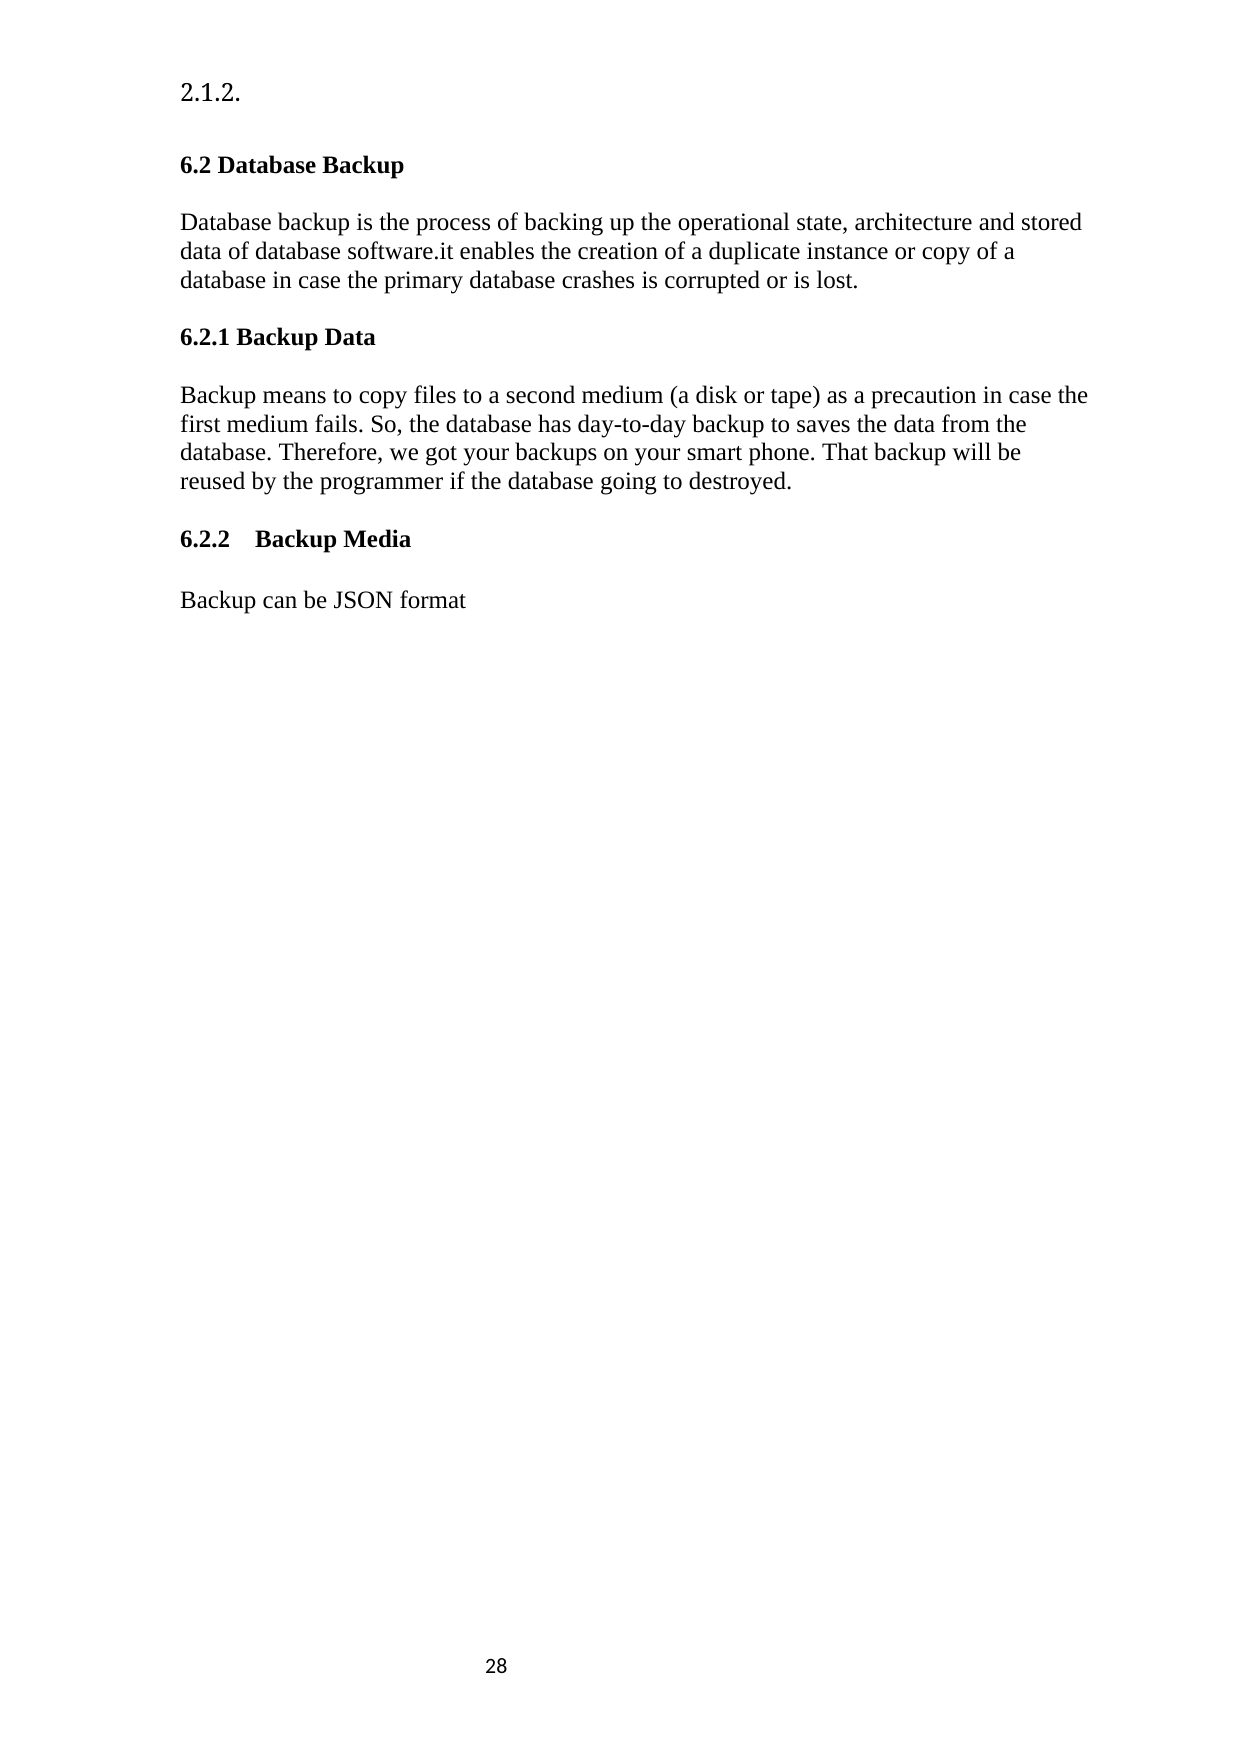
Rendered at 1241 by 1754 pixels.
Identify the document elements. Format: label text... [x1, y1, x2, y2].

list Backup means to copy files to a second medium (a disk or tape) as a precaution in case the first medium fails. So, the database has day-to-day backup to saves the data from the database. Therefore, we got your backups on your smart phone. That backup will be reused by the programmer if the database going to destroyed. [180, 380, 1090, 495]
list 6.2 Database Backup [180, 150, 1090, 179]
list Database backup is the process of backing up the operational state, architecture and stored data of database software.it enables the creation of a duplicate instance or copy of a database in case the primary database crashes is corrupted or is lost. [180, 207, 1090, 294]
list 6.2.1 Backup Data [180, 322, 1090, 351]
list 6.2.2 Backup Media [180, 524, 1090, 552]
list Backup can be JSON format [180, 586, 1090, 614]
